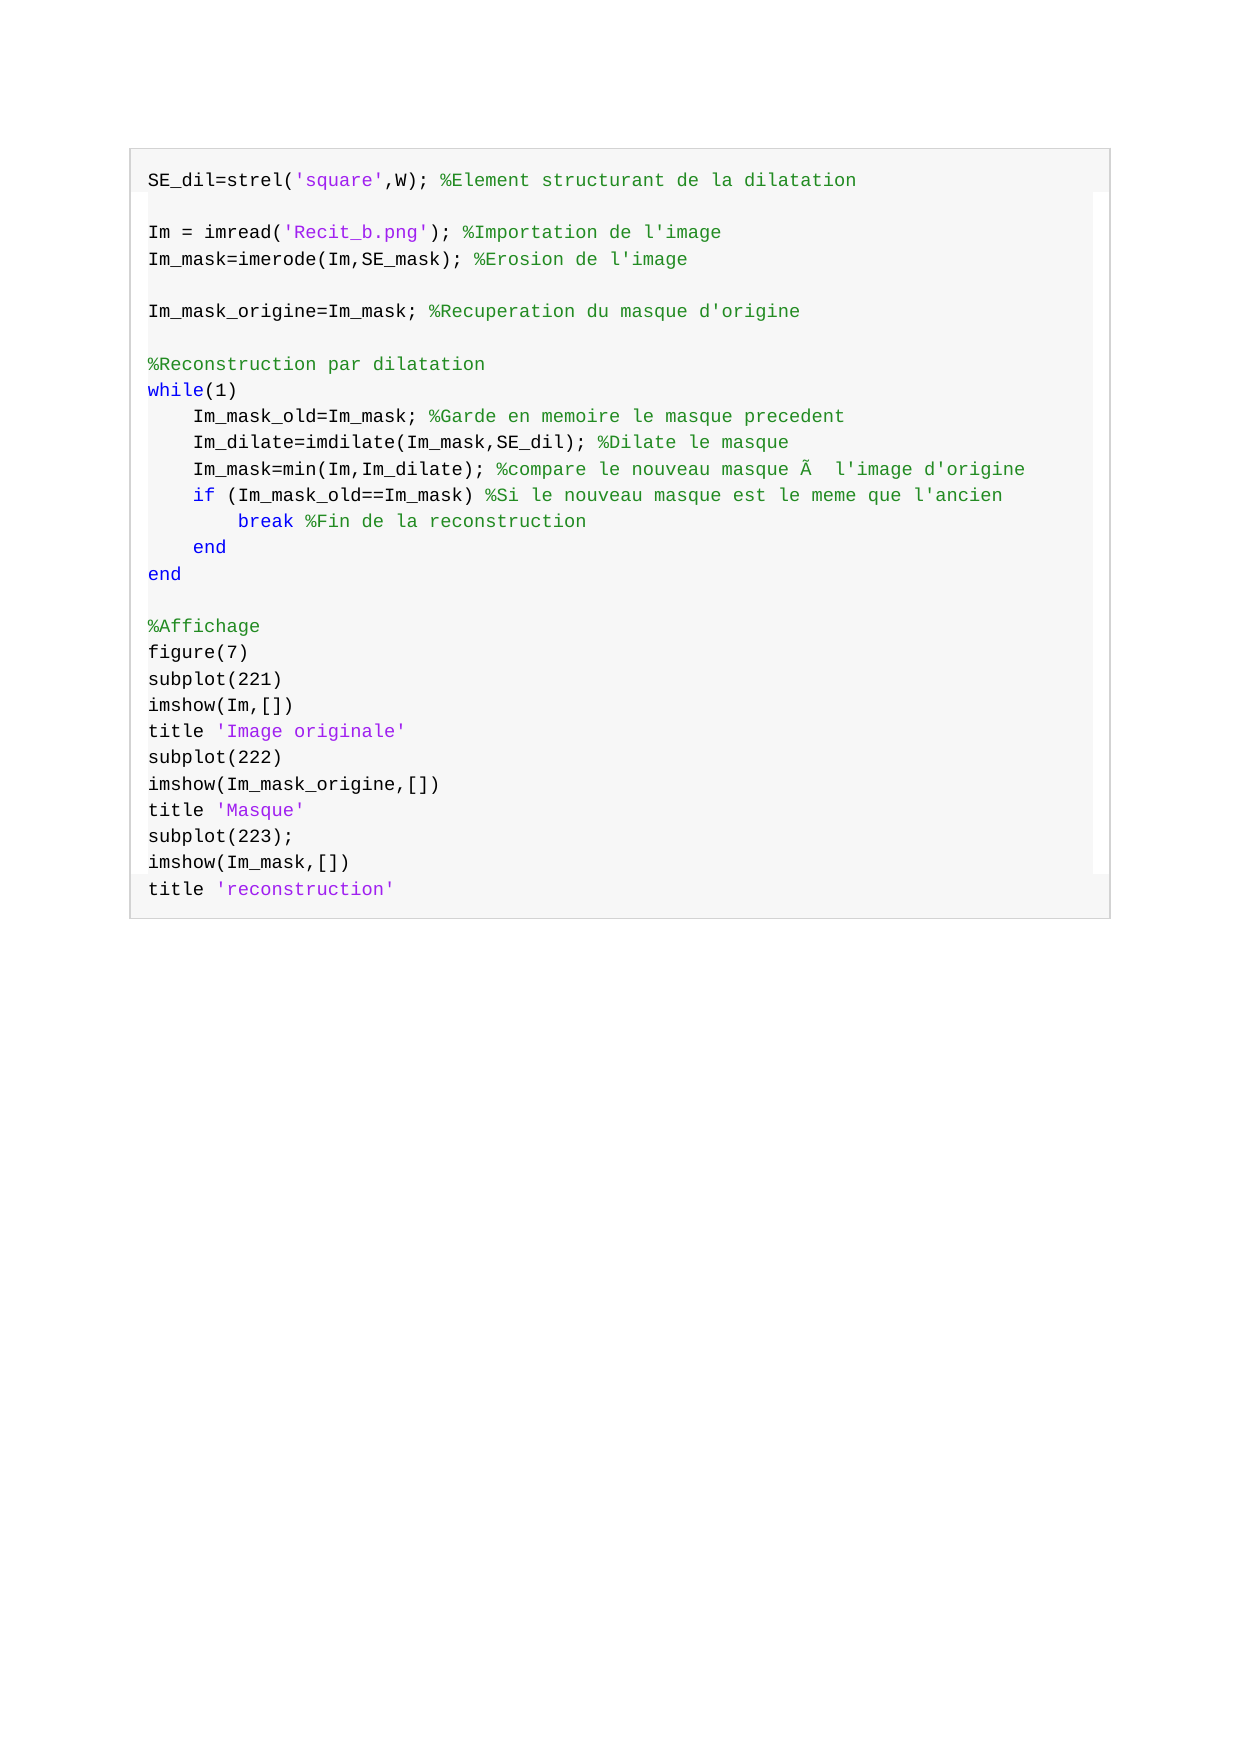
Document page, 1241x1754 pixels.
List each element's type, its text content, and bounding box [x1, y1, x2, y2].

text imshow(Im_mask_origine,[]) [148, 769, 1093, 796]
text SE_dil=strel('square',W); %Element structurant de la dilatation [131, 149, 1109, 192]
text while(1) [148, 376, 1093, 402]
text subplot(221) [148, 664, 1093, 691]
text figure(7) [148, 638, 1093, 664]
text break %Fin de la reconstruction [148, 507, 1093, 533]
text title 'Image originale' [148, 717, 1093, 743]
text %Reconstruction par dilatation [148, 349, 1093, 376]
text end [148, 559, 1093, 586]
text title 'Masque' [148, 796, 1093, 822]
text Im_mask=imerode(Im,SE_mask); %Erosion de l'image [148, 244, 1093, 271]
text Im_mask_old=Im_mask; %Garde en memoire le masque precedent [148, 402, 1093, 428]
text %Affichage [148, 612, 1093, 638]
text end [148, 533, 1093, 559]
text Im_dilate=imdilate(Im_mask,SE_dil); %Dilate le masque [148, 428, 1093, 454]
text imshow(Im,[]) [148, 691, 1093, 717]
text Im_mask=min(Im,Im_dilate); %compare le nouveau masque Ã l'image d'origine [148, 454, 1093, 481]
text Im = imread('Recit_b.png'); %Importation de l'image [148, 218, 1093, 244]
text Im_mask_origine=Im_mask; %Recuperation du masque d'origine [148, 297, 1093, 323]
text subplot(222) [148, 743, 1093, 769]
text subplot(223); [148, 822, 1093, 848]
text title 'reconstruction' [131, 856, 1109, 918]
text if (Im_mask_old==Im_mask) %Si le nouveau masque est le meme que l'ancien [148, 481, 1093, 507]
